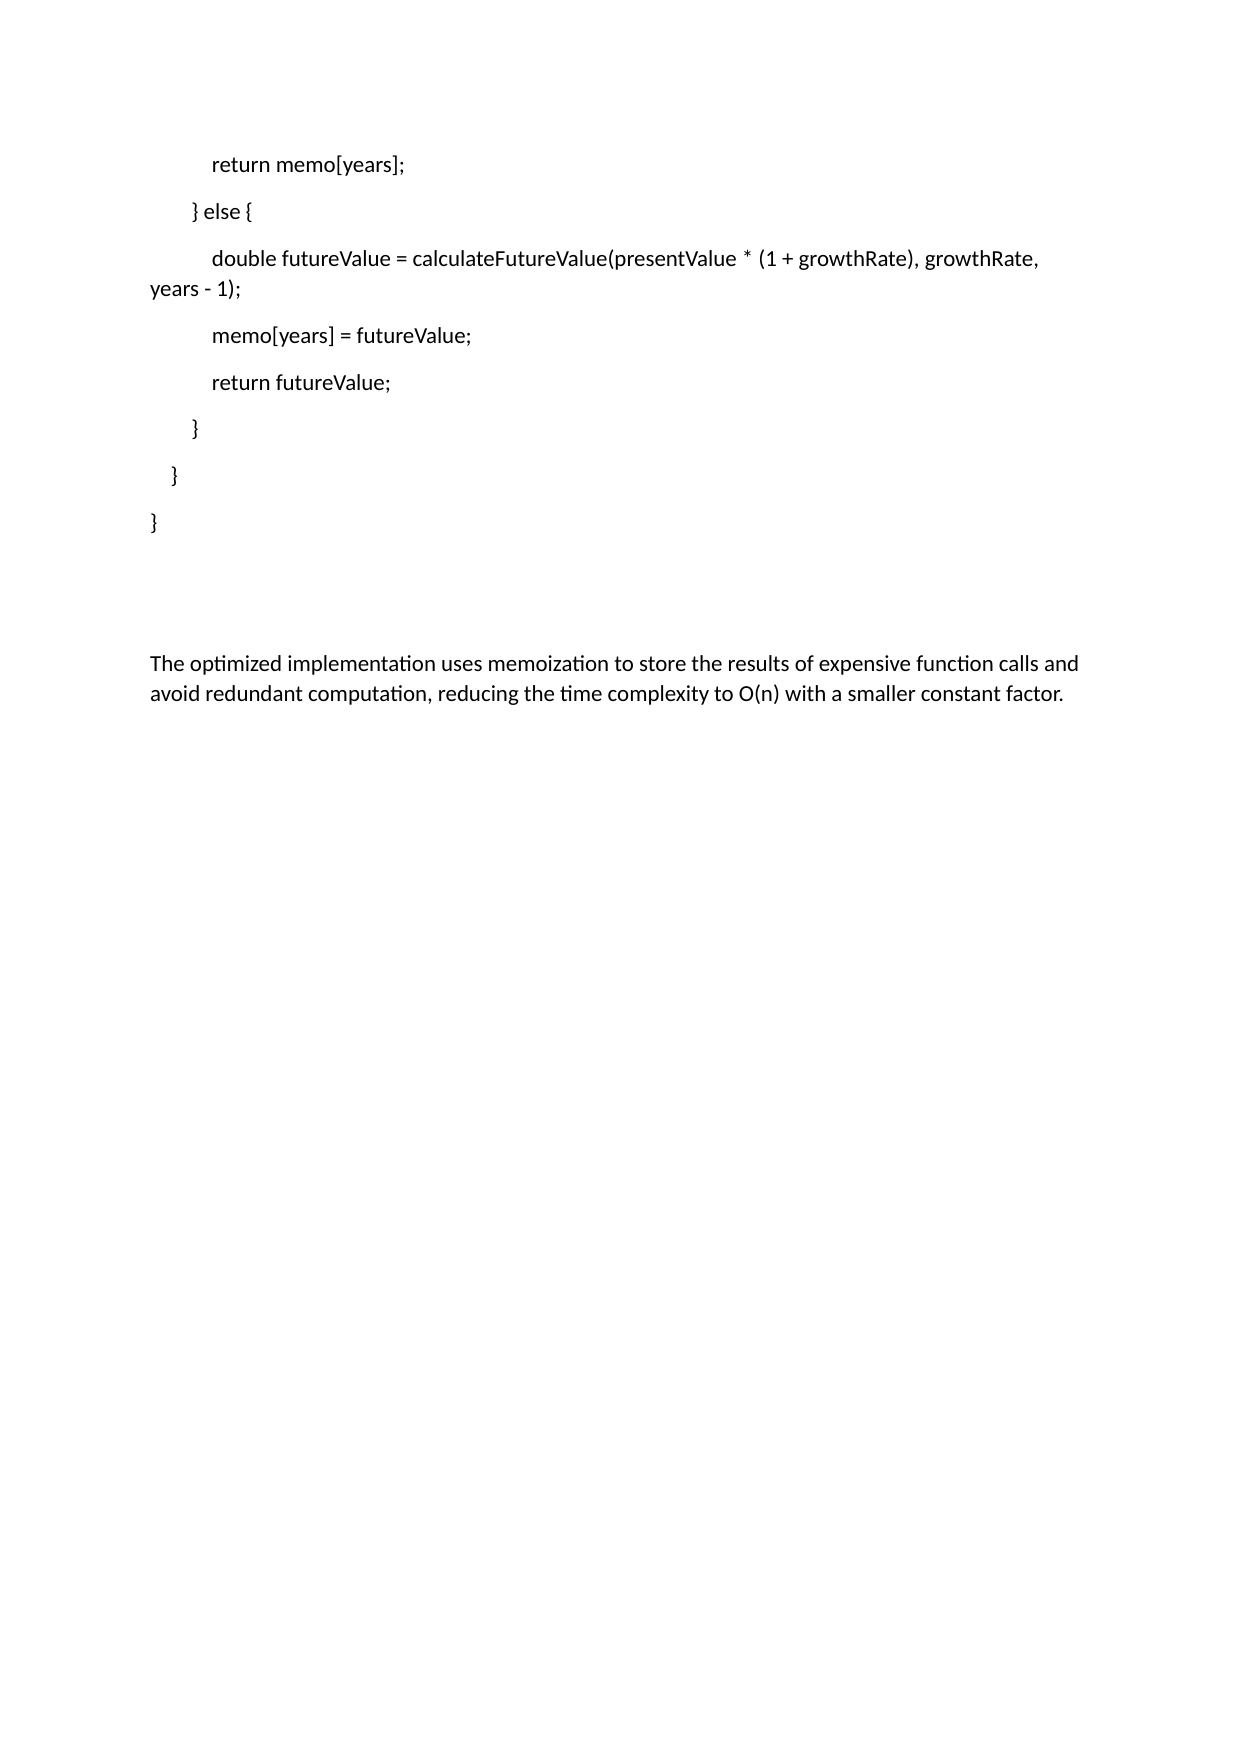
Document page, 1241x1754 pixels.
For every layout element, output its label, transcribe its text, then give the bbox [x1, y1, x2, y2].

text double futureValue = calculateFutureValue(presentValue * (1 + growthRate), growthRate, years - 1); [150, 244, 1090, 302]
text } else { [150, 197, 1090, 225]
text return memo[years]; [150, 150, 1090, 178]
text The optimized implementation uses memoization to store the results of expensive function calls and avoid redundant computation, reducing the time complexity to O(n) with a smaller constant factor. [150, 649, 1090, 707]
text } [150, 461, 1090, 489]
text } [150, 414, 1090, 443]
text memo[years] = futureValue; [150, 321, 1090, 349]
text } [150, 508, 1090, 536]
text return futureValue; [150, 368, 1090, 396]
